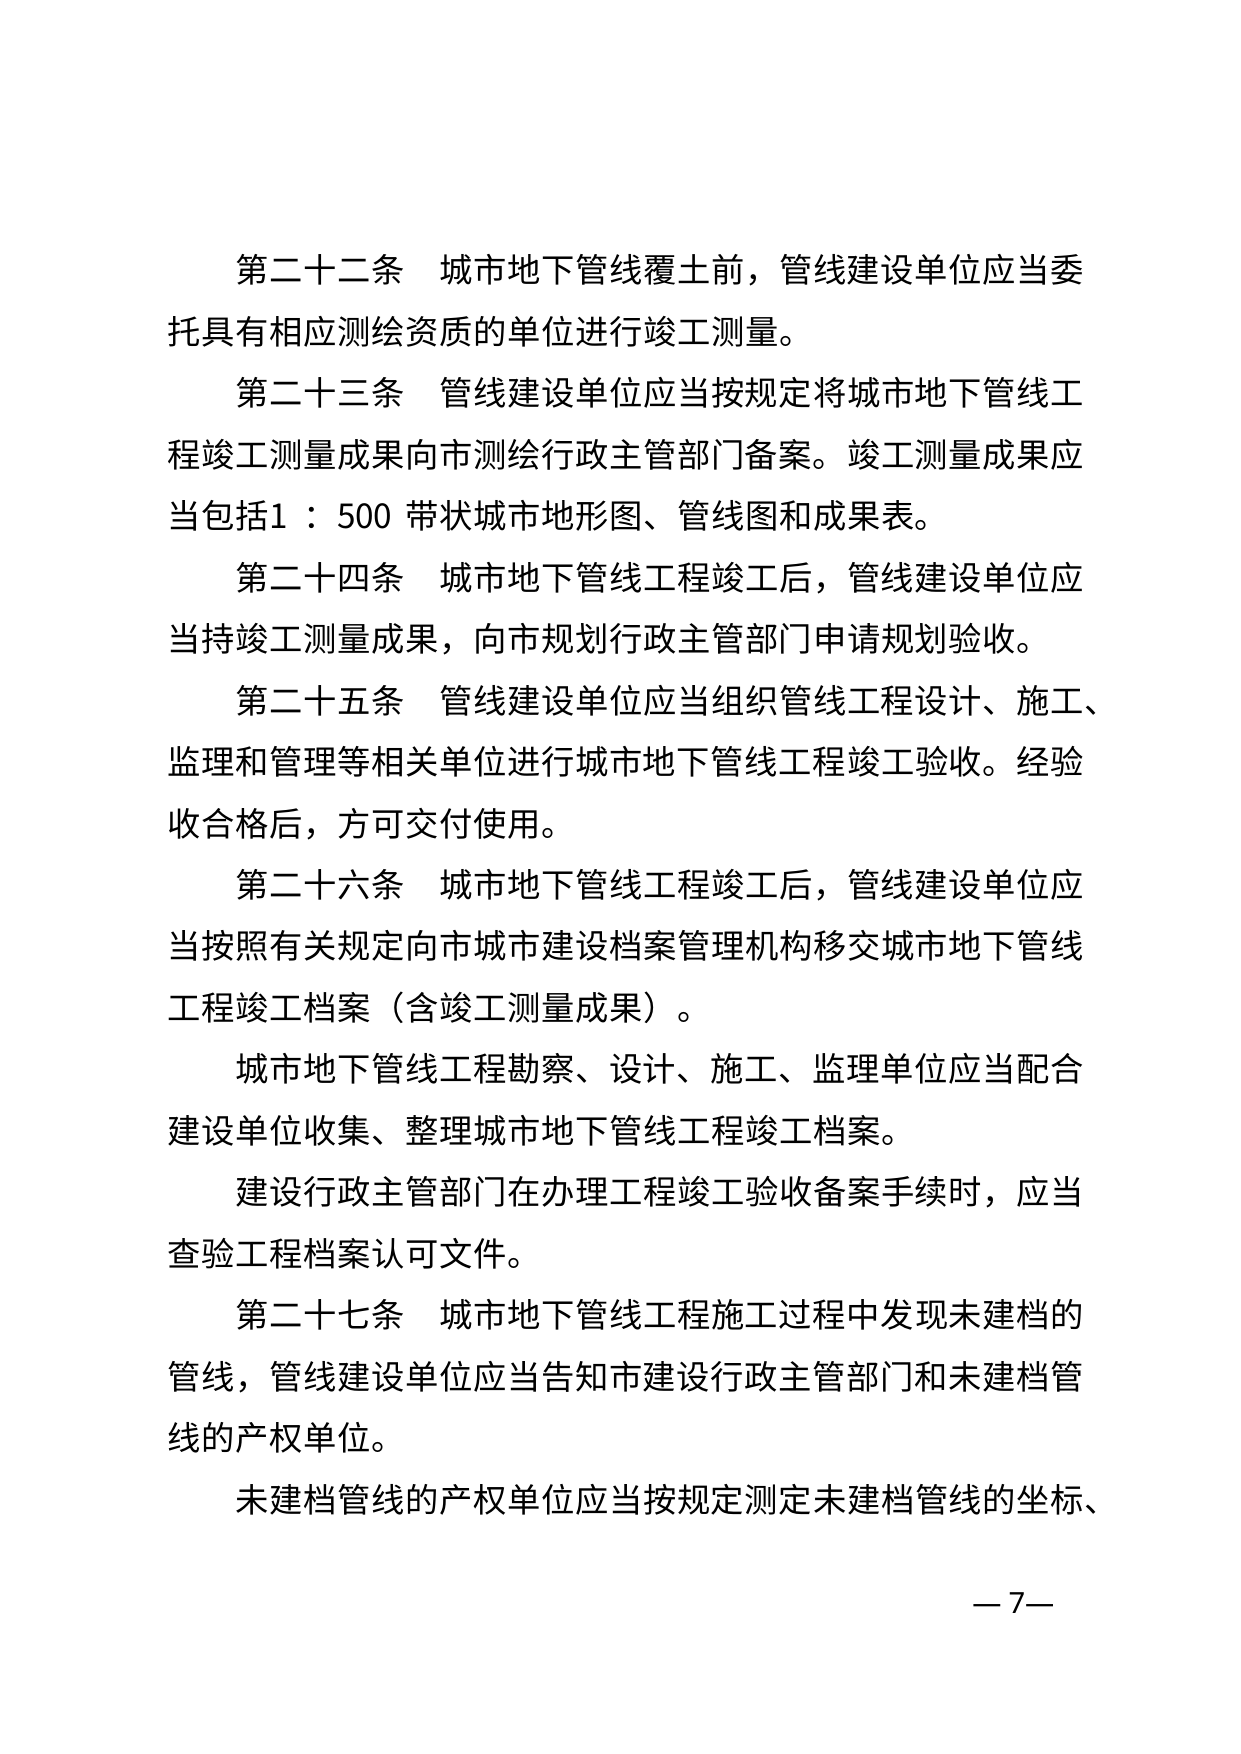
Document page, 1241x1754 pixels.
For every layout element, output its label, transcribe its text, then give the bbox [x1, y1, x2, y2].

text 第二十四条 城市地下管线工程竣工后，管线建设单位应当持竣工测量成果，向市规划行政主管部门申请规划验收。 [168, 545, 1084, 668]
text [168, 1467, 1084, 1528]
text 第二十六条 城市地下管线工程竣工后，管线建设单位应当按照有关规定向市城市建设档案管理机构移交城市地下管线工程竣工档案（含竣工测量成果）。 [168, 852, 1084, 1037]
text 第二十五条 管线建设单位应当组织管线工程设计、施工、监理和管理等相关单位进行城市地下管线工程竣工验收。经验收合格后，方可交付使用。 [168, 668, 1084, 852]
text 第二十三条 管线建设单位应当按规定将城市地下管线工程竣工测量成果向市测绘行政主管部门备案。竣工测量成果应当包括1：500带状城市地形图、管线图和成果表。 [168, 361, 1084, 545]
text 城市地下管线工程勘察、设计、施工、监理单位应当配合建设单位收集、整理城市地下管线工程竣工档案。 [168, 1037, 1084, 1159]
text 建设行政主管部门在办理工程竣工验收备案手续时，应当查验工程档案认可文件。 [168, 1159, 1084, 1282]
text 第二十七条 城市地下管线工程施工过程中发现未建档的管线，管线建设单位应当告知市建设行政主管部门和未建档管线的产权单位。 [168, 1282, 1084, 1467]
text 第二十二条 城市地下管线覆土前，管线建设单位应当委托具有相应测绘资质的单位进行竣工测量。 [168, 238, 1084, 361]
